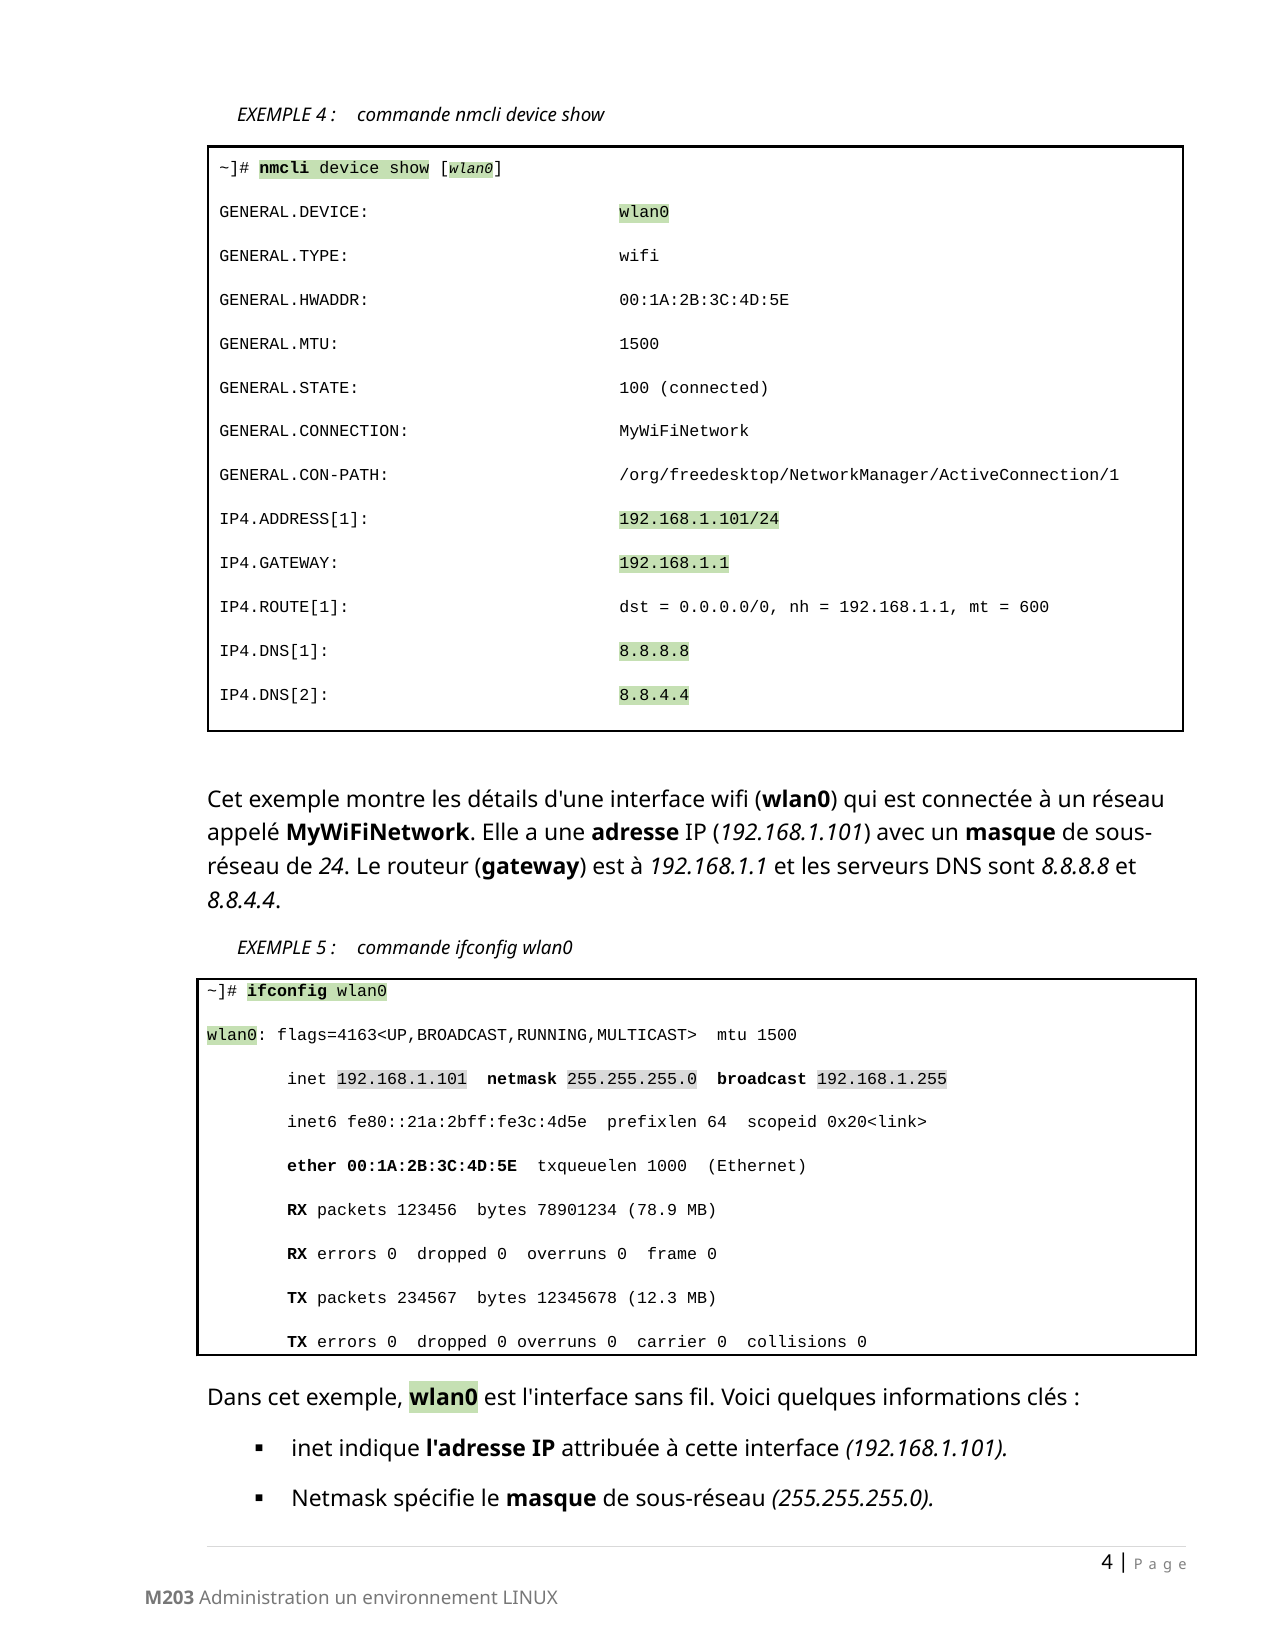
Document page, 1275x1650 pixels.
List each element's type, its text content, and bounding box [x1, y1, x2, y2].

text wlan0: flags=4163<UP,BROADCAST,RUNNING,MULTICAST> mtu 1500 [199, 1022, 1195, 1045]
text TX errors 0 dropped 0 overruns 0 carrier 0 collisions 0 [199, 1329, 1195, 1354]
text Cet exemple montre les détails d'une interface wifi (wlan0) qui est connectée à un réseau appelé MyWiFiNetwork. Elle a une adresse IP (192.168.1.101) avec un masque de sous-réseau de 24. Le routeur (gateway) est à 192.168.1.1 et les serveurs DNS sont 8.8.8.8 et 8.8.4.4. [207, 782, 1186, 915]
text commande nmcli device show [237, 101, 1186, 127]
text RX errors 0 dropped 0 overruns 0 frame 0 [199, 1241, 1195, 1264]
text Dans cet exemple, wlan0 est l'interface sans fil. Voici quelques informations clés : [207, 1381, 409, 1413]
text ~]# ifconfig wlan0 [199, 980, 1195, 1001]
text ether 00:1A:2B:3C:4D:5E txqueuelen 1000 (Ethernet) [199, 1154, 1195, 1177]
list Netmask spécifie le masque de sous-réseau (255.255.255.0). [254, 1482, 1186, 1513]
list inet indique l'adresse IP attribuée à cette interface (192.168.1.101). [254, 1432, 1186, 1463]
table_header ~]# nmcli device show [wlan0] GENERAL.DEVICE: wlan0 GENERAL.TYPE: wifi GENERAL.HWADDR: 00:1A:2B:3C:4D:5E GENERAL.MTU: 1500 GENERAL.STATE: 100 (connected) GENERAL.CONNECTION: MyWiFiNetwork GENERAL.CON-PATH: /org/freedesktop/NetworkManager/ActiveConnection/1 IP4.ADDRESS[1]: 192.168.1.101/24 IP4.GATEWAY: 192.168.1.1 IP4.ROUTE[1]: dst = 0.0.0.0/0, nh = 192.168.1.1, mt = 600 IP4.DNS[1]: 8.8.8.8 IP4.DNS[2]: 8.8.4.4 [209, 148, 1182, 730]
text inet 192.168.1.101 netmask 255.255.255.0 broadcast 192.168.1.255 [199, 1066, 1195, 1089]
text RX packets 123456 bytes 78901234 (78.9 MB) [199, 1198, 1195, 1221]
text inet6 fe80::21a:2bff:fe3c:4d5e prefixlen 64 scopeid 0x20<link> [199, 1110, 1195, 1133]
text commande ifconfig wlan0 [237, 934, 1186, 960]
text Dans cet exemple, wlan0 est l'interface sans fil. Voici quelques informations clés : [478, 1381, 1186, 1413]
text TX packets 234567 bytes 12345678 (12.3 MB) [199, 1285, 1195, 1308]
